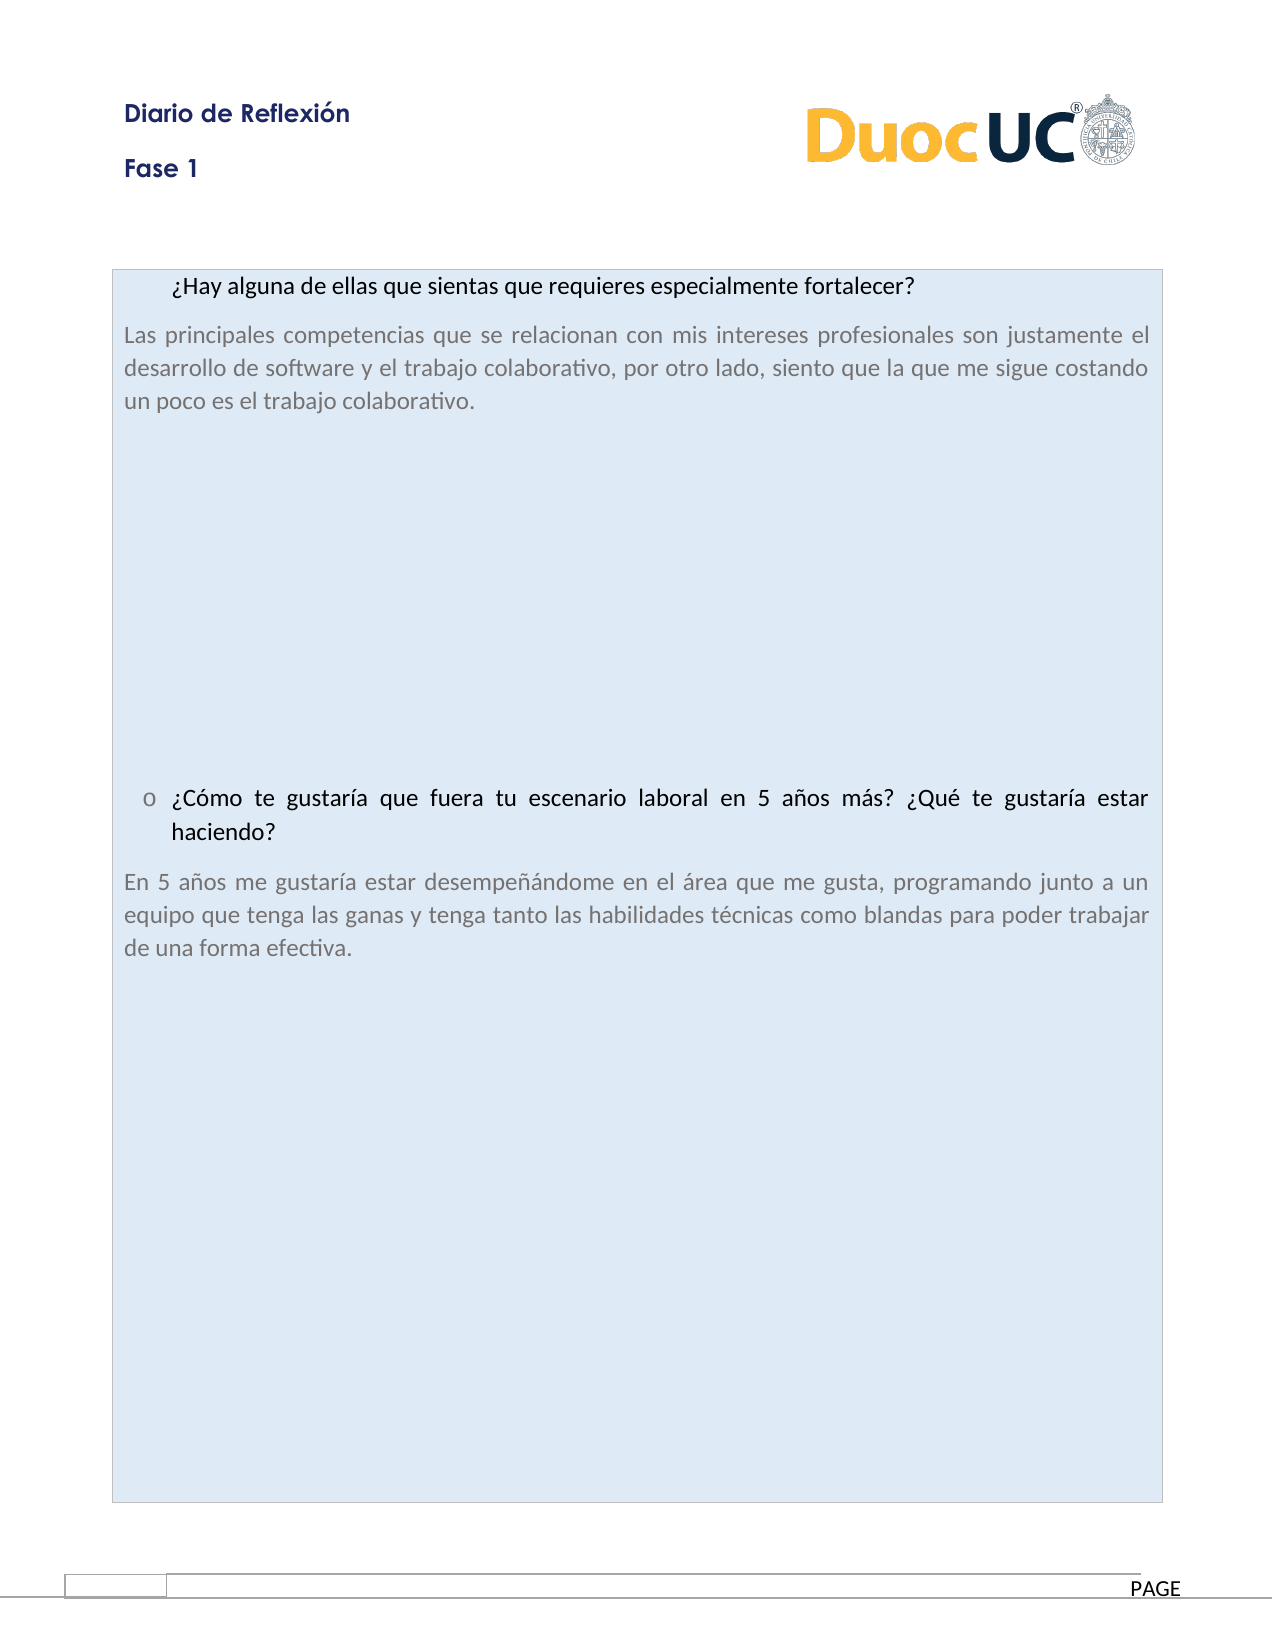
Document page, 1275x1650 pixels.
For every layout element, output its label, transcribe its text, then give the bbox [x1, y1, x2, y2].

picture [807, 94, 1135, 165]
